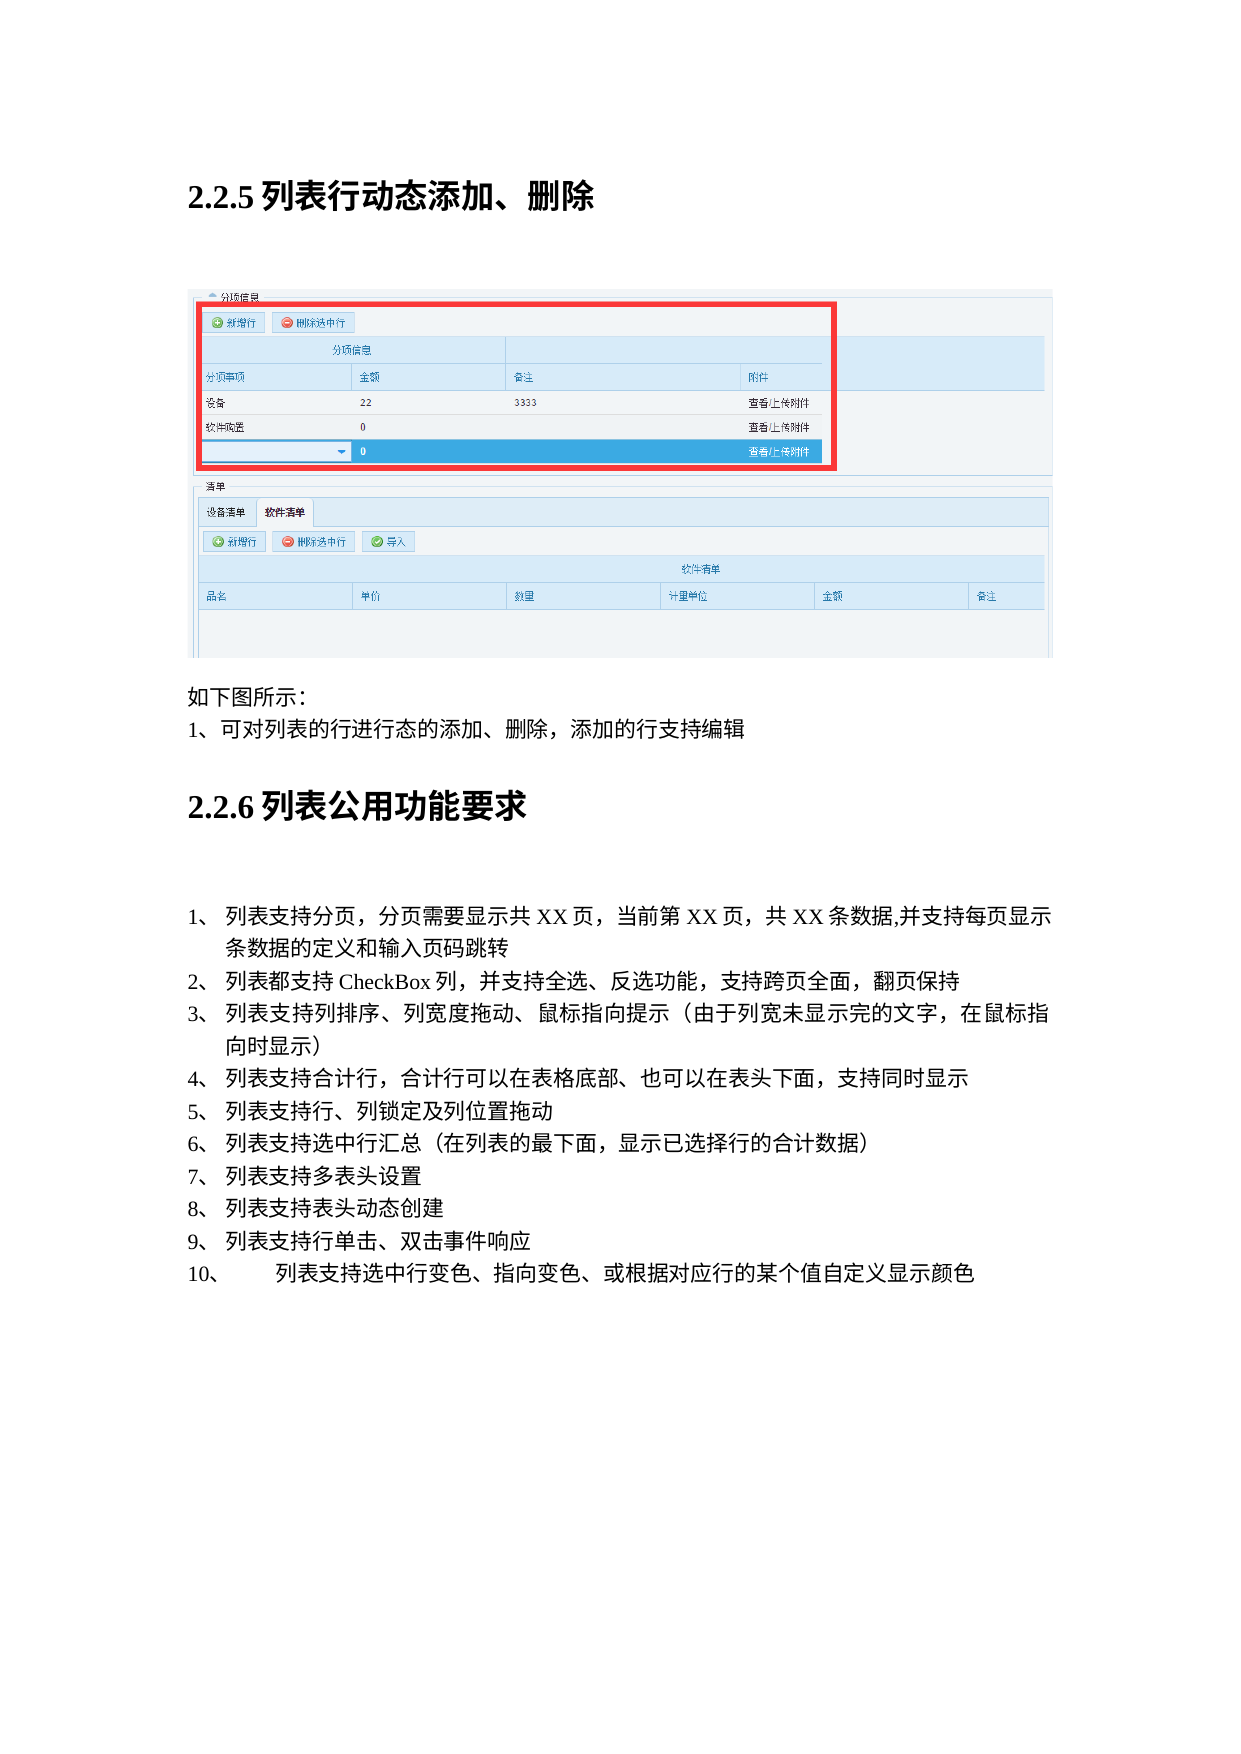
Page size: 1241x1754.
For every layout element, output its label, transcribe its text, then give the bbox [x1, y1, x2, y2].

list 列表支持行、列锁定及列位置拖动 [187, 1093, 1053, 1126]
list 列表支持行单击、双击事件响应 [187, 1223, 1053, 1256]
subtitle 2.2.6列表公用功能要求 [187, 771, 1053, 836]
list 列表支持列排序、列宽度拖动、鼠标指向提示（由于列宽未显示完的文字，在鼠标指向时显示） [187, 996, 1053, 1061]
list 列表支持表头动态创建 [187, 1191, 1053, 1223]
text 1、可对列表的行进行态的添加、删除，添加的行支持编辑 [187, 712, 1053, 744]
list 列表支持选中行汇总（在列表的最下面，显示已选择行的合计数据） [187, 1126, 1053, 1158]
list 列表支持多表头设置 [187, 1158, 1053, 1191]
list 列表支持合计行，合计行可以在表格底部、也可以在表头下面，支持同时显示 [187, 1061, 1053, 1093]
picture [187, 289, 1053, 658]
list 列表都支持CheckBox列，并支持全选、反选功能，支持跨页全面，翻页保持 [187, 963, 1053, 996]
list 列表支持选中行变色、指向变色、或根据对应行的某个值自定义显示颜色 [187, 1256, 1053, 1288]
subtitle 2.2.5列表行动态添加、删除 [187, 162, 1053, 227]
text 如下图所示： [187, 679, 1053, 712]
list 列表支持分页，分页需要显示共XX页，当前第XX页，共XX条数据,并支持每页显示条数据的定义和输入页码跳转 [187, 898, 1053, 963]
